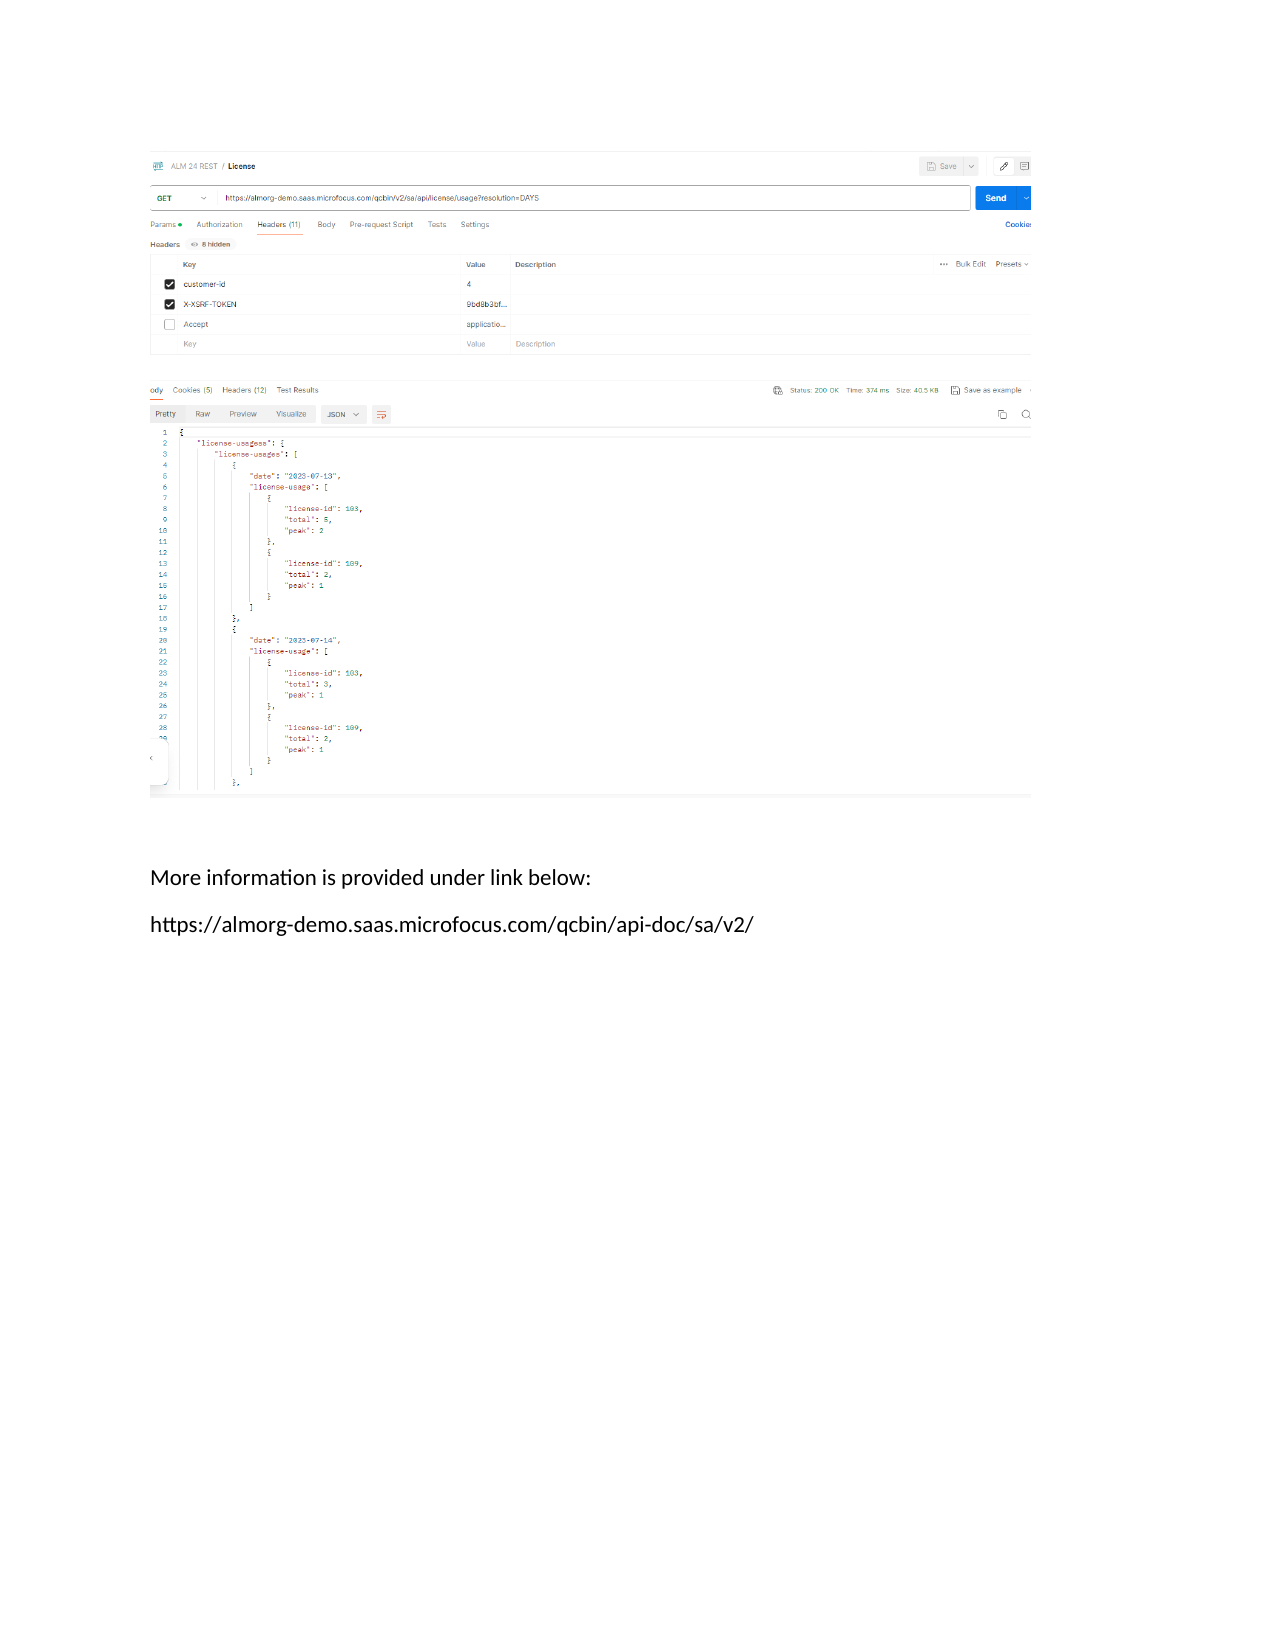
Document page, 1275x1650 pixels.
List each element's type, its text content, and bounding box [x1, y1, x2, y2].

picture [150, 150, 1031, 798]
text More information is provided under link below: [150, 863, 1125, 891]
text https://almorg-demo.saas.microfocus.com/qcbin/api-doc/sa/v2/ [150, 910, 1125, 938]
